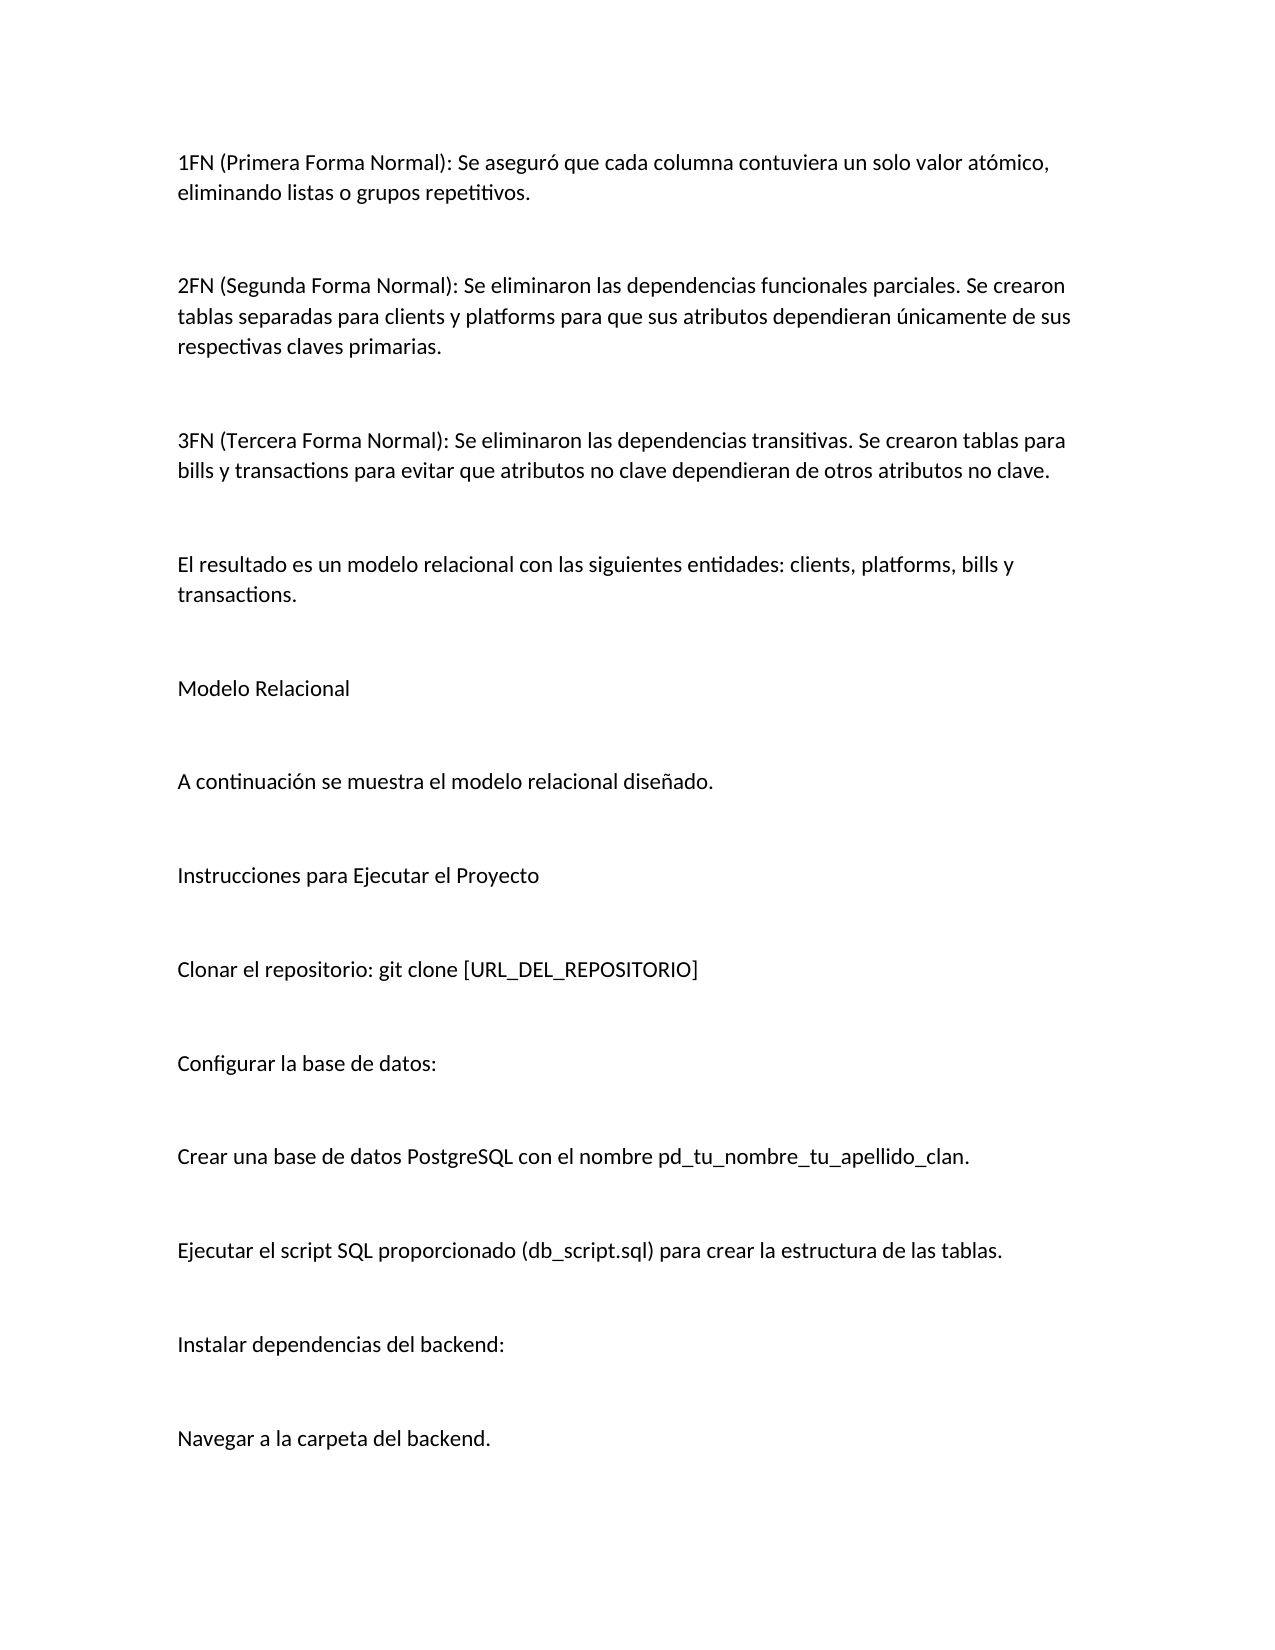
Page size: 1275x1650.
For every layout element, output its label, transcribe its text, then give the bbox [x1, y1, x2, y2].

text 2FN (Segunda Forma Normal): Se eliminaron las dependencias funcionales parciales. Se crearon tablas separadas para clients y platforms para que sus atributos dependieran únicamente de sus respectivas claves primarias. [177, 272, 1098, 360]
text Crear una base de datos PostgreSQL con el nombre pd_tu_nombre_tu_apellido_clan. [177, 1142, 1098, 1170]
text Clonar el repositorio: git clone [URL_DEL_REPOSITORIO] [177, 955, 1098, 983]
text El resultado es un modelo relacional con las siguientes entidades: clients, platforms, bills y transactions. [177, 550, 1098, 608]
text Instrucciones para Ejecutar el Proyecto [177, 861, 1098, 889]
text Configurar la base de datos: [177, 1049, 1098, 1077]
text 1FN (Primera Forma Normal): Se aseguró que cada columna contuviera un solo valor atómico, eliminando listas o grupos repetitivos. [177, 148, 1098, 206]
text Navegar a la carpeta del backend. [177, 1424, 1098, 1452]
text A continuación se muestra el modelo relacional diseñado. [177, 767, 1098, 795]
text 3FN (Tercera Forma Normal): Se eliminaron las dependencias transitivas. Se crearon tablas para bills y transactions para evitar que atributos no clave dependieran de otros atributos no clave. [177, 426, 1098, 484]
text Modelo Relacional [177, 674, 1098, 702]
text Ejecutar el script SQL proporcionado (db_script.sql) para crear la estructura de las tablas. [177, 1236, 1098, 1264]
text Instalar dependencias del backend: [177, 1330, 1098, 1358]
